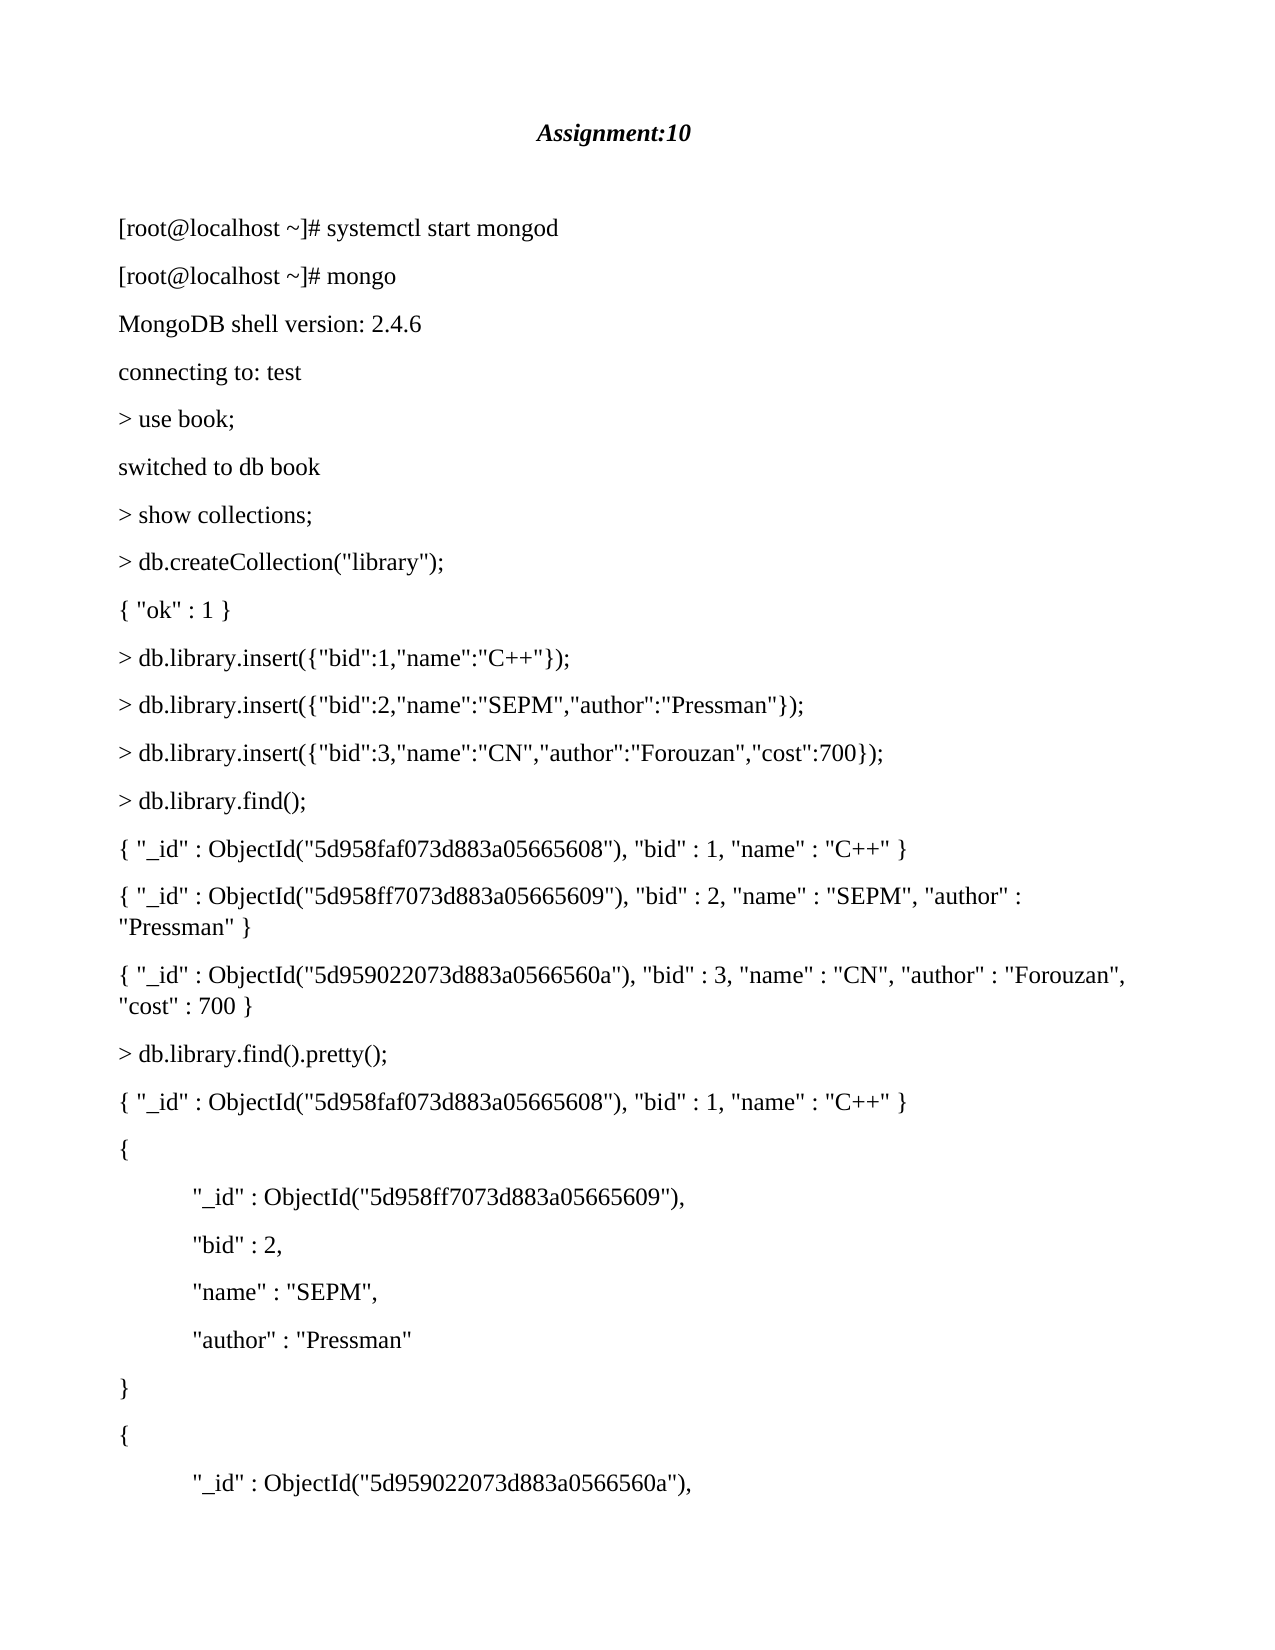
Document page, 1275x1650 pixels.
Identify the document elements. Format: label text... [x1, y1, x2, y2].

text { "_id" : ObjectId("5d959022073d883a0566560a"), "bid" : 3, "name" : "CN", "author" : "Forouzan", "cost" : 700 } [118, 960, 1157, 1020]
text > show collections; [118, 500, 1157, 528]
text "name" : "SEPM", [118, 1277, 1157, 1306]
text > db.library.find().pretty(); [118, 1039, 1157, 1068]
text switched to db book [118, 452, 1157, 481]
text "_id" : ObjectId("5d958ff7073d883a05665609"), [118, 1182, 1157, 1211]
text [root@localhost ~]# systemctl start mongod [118, 213, 1157, 242]
text > db.createCollection("library"); [118, 547, 1157, 576]
text "_id" : ObjectId("5d959022073d883a0566560a"), [118, 1468, 1157, 1497]
text "bid" : 2, [118, 1230, 1157, 1258]
text > db.library.insert({"bid":3,"name":"CN","author":"Forouzan","cost":700}); [118, 738, 1157, 767]
text > db.library.insert({"bid":1,"name":"C++"}); [118, 643, 1157, 672]
text > use book; [118, 404, 1157, 433]
text { "_id" : ObjectId("5d958faf073d883a05665608"), "bid" : 1, "name" : "C++" } [118, 1087, 1157, 1115]
text "author" : "Pressman" [118, 1325, 1157, 1354]
text [root@localhost ~]# mongo [118, 261, 1157, 290]
text } [118, 1373, 1157, 1402]
text > db.library.insert({"bid":2,"name":"SEPM","author":"Pressman"}); [118, 691, 1157, 719]
text Assignment:10 [118, 118, 1157, 147]
text { [118, 1134, 1157, 1163]
text { "ok" : 1 } [118, 595, 1157, 624]
text MongoDB shell version: 2.4.6 [118, 309, 1157, 338]
text { "_id" : ObjectId("5d958ff7073d883a05665609"), "bid" : 2, "name" : "SEPM", "author" : "Pressman" } [118, 881, 1157, 941]
text connecting to: test [118, 357, 1157, 385]
text { [118, 1421, 1157, 1449]
text > db.library.find(); [118, 786, 1157, 815]
text { "_id" : ObjectId("5d958faf073d883a05665608"), "bid" : 1, "name" : "C++" } [118, 834, 1157, 862]
